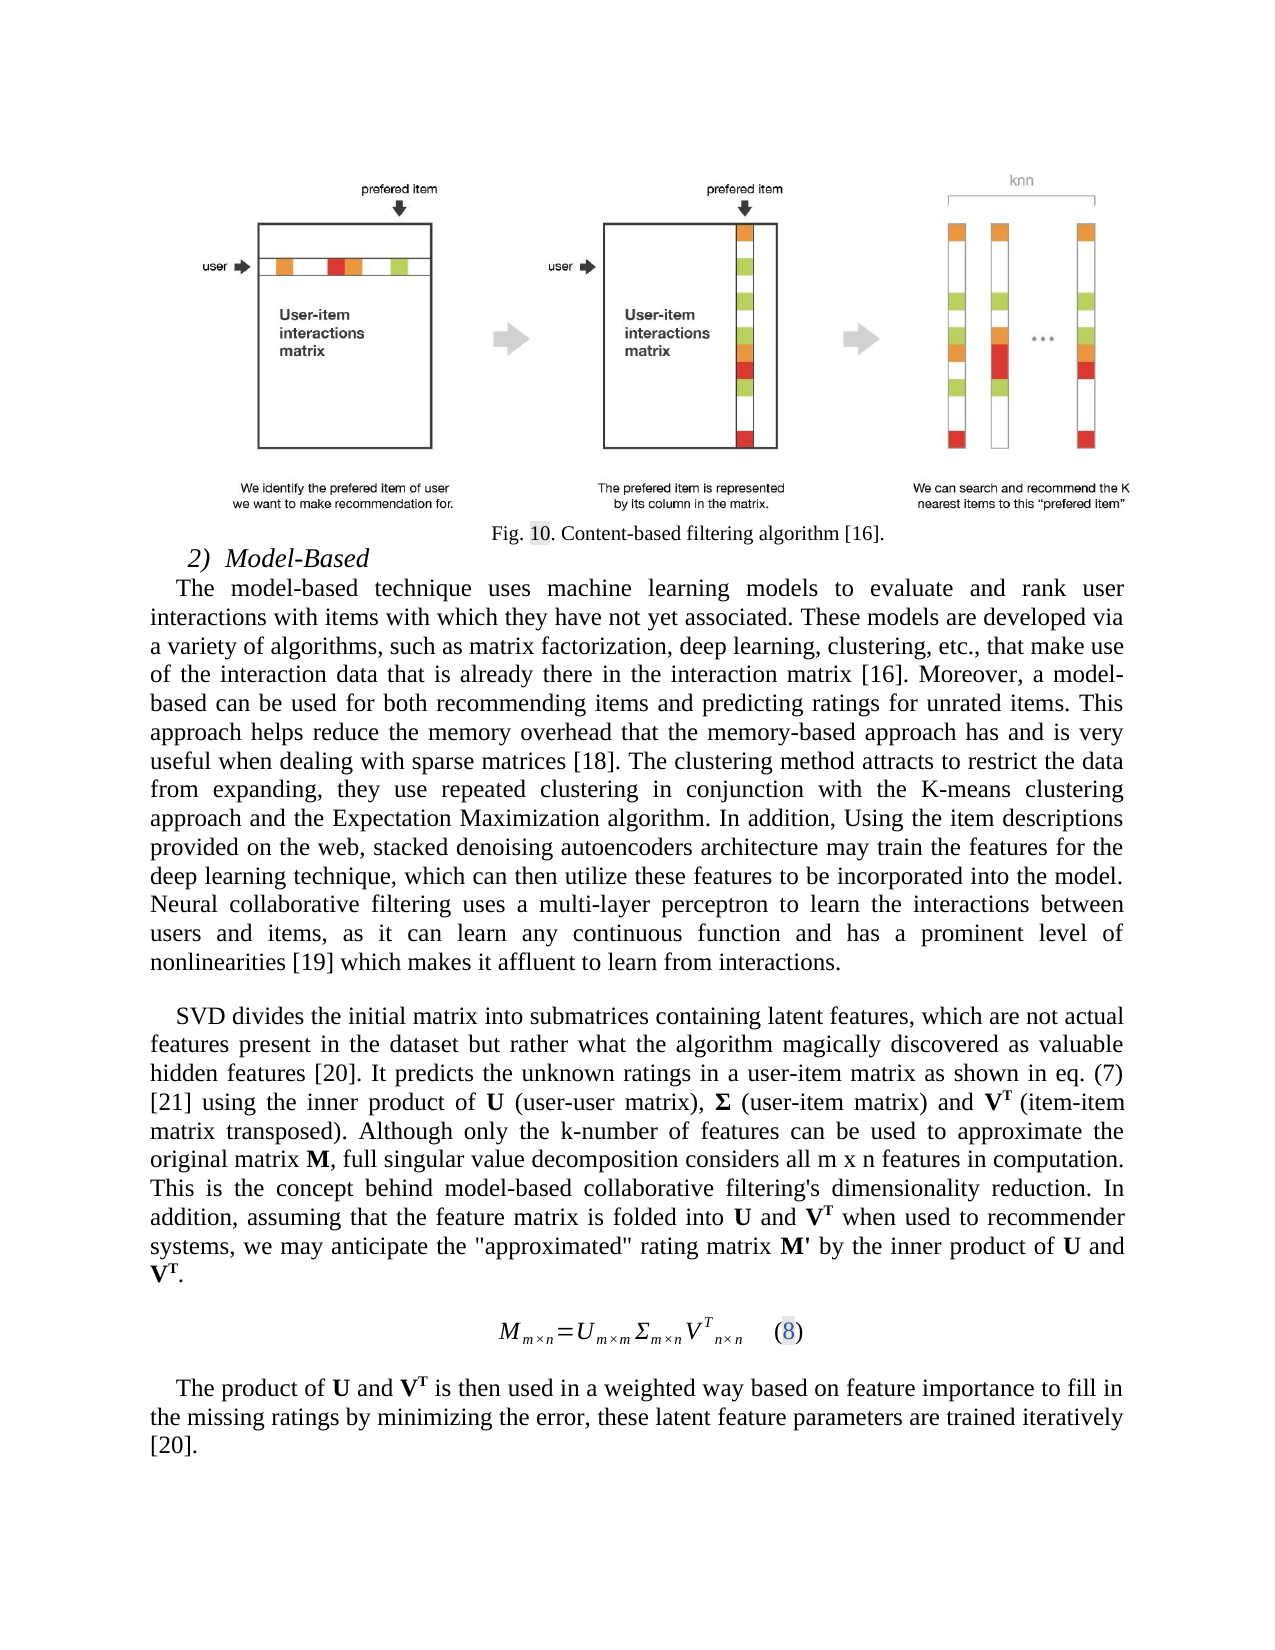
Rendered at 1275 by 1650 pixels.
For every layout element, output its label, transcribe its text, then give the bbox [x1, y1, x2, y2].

text The product of U and VT is then used in a weighted way based on feature importance to fill in the missing ratings by minimizing the error, these latent feature parameters are trained iteratively [20]. [150, 1373, 1125, 1459]
text The model-based technique uses machine learning models to evaluate and rank user interactions with items with which they have not yet associated. These models are developed via a variety of algorithms, such as matrix factorization, deep learning, clustering, etc., that make use of the interaction data that is already there in the interaction matrix [16]. Moreover, a model-based can be used for both recommending items and predicting ratings for unrated items. This approach helps reduce the memory overhead that the memory-based approach has and is very useful when dealing with sparse matrices [18]. The clustering method attracts to restrict the data from expanding, they use repeated clustering in conjunction with the K-means clustering approach and the Expectation Maximization algorithm. In addition, Using the item descriptions provided on the web, stacked denoising autoencoders architecture may train the features for the deep learning technique, which can then utilize these features to be incorporated into the model. Neural collaborative filtering uses a multi-layer perceptron to learn the interactions between users and items, as it can learn any continuous function and has a prominent level of nonlinearities [19] which makes it affluent to learn from interactions. [150, 573, 1125, 976]
picture [182, 150, 1157, 534]
text SVD divides the initial matrix into submatrices containing latent features, which are not actual features present in the dataset but rather what the algorithm magically discovered as valuable hidden features [20]. It predicts the unknown ratings in a user-item matrix as shown in eq. (7) [21] using the inner product of U (user-user matrix), Σ (user-item matrix) and VT (item-item matrix transposed). Although only the k-number of features can be used to approximate the original matrix M, full singular value decomposition considers all m x n features in computation. This is the concept behind model-based collaborative filtering's dimensionality reduction. In addition, assuming that the feature matrix is folded into U and VT when used to recommender systems, we may anticipate the "approximated" rating matrix M' by the inner product of U and VT. [150, 1001, 1125, 1288]
text (8) [150, 1313, 1125, 1348]
subtitle Model-Based [187, 534, 1125, 573]
